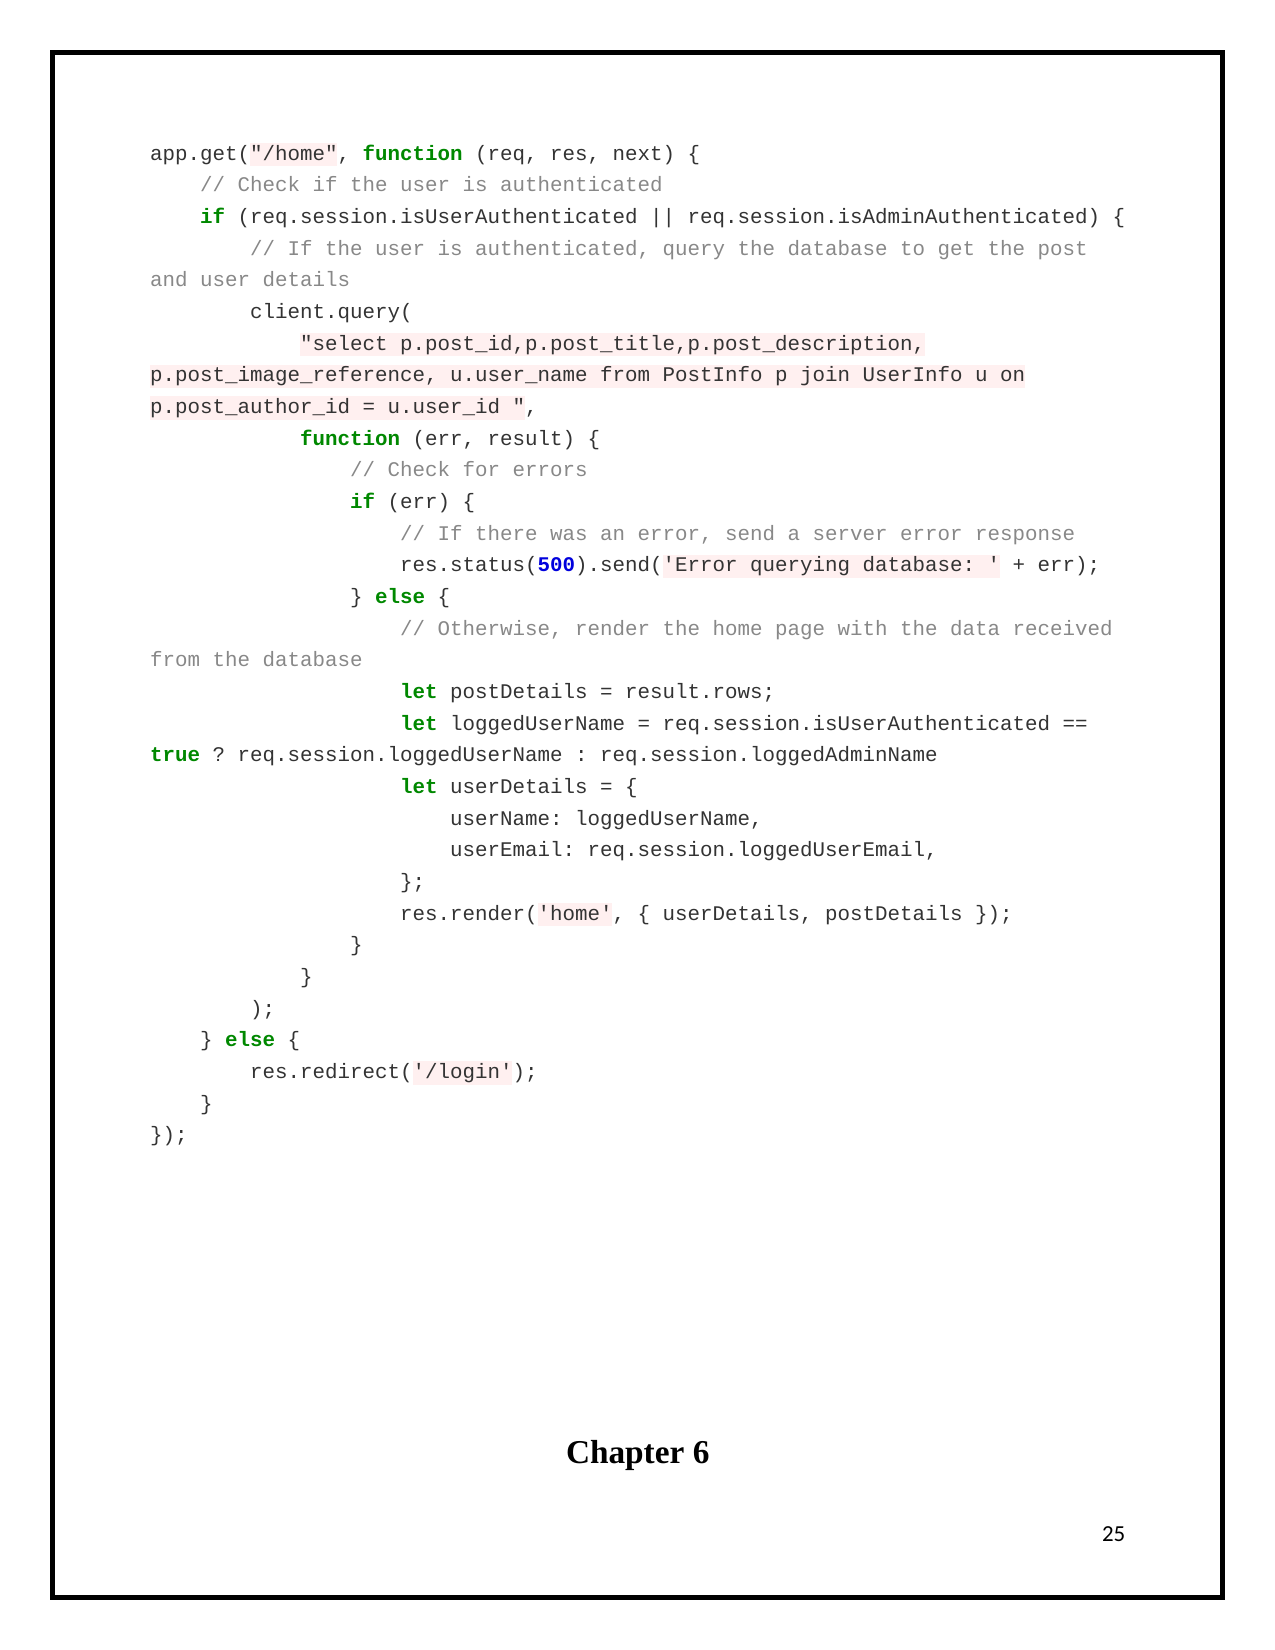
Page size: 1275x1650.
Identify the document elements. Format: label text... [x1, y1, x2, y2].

text } [150, 958, 1125, 990]
text ); [150, 990, 1125, 1021]
text let postDetails = result.rows; [150, 673, 1125, 705]
text if (req.session.isUserAuthenticated || req.session.isAdminAuthenticated) { [150, 198, 1125, 230]
text client.query( [150, 293, 1125, 325]
text } [150, 1085, 1125, 1116]
text // Check for errors [150, 451, 1125, 483]
text // If there was an error, send a server error response [150, 515, 1125, 546]
text let loggedUserName = req.session.isUserAuthenticated == true ? req.session.loggedUserName : req.session.loggedAdminName [150, 705, 1125, 768]
text if (err) { [150, 483, 1125, 515]
text }; [150, 863, 1125, 895]
text res.render('home', { userDetails, postDetails }); [150, 895, 1125, 926]
text // If the user is authenticated, query the database to get the post and user details [150, 230, 1125, 293]
text let userDetails = { [150, 768, 1125, 800]
text } [150, 926, 1125, 958]
text res.redirect('/login'); [150, 1053, 1125, 1085]
text "select p.post_id,p.post_title,p.post_description, p.post_image_reference, u.user_name from PostInfo p join UserInfo u on p.post_author_id = u.user_id ", [150, 325, 1125, 420]
text // Otherwise, render the home page with the data received from the database [150, 610, 1125, 673]
text function (err, result) { [150, 420, 1125, 451]
text userName: loggedUserName, [150, 800, 1125, 831]
text } else { [150, 1021, 1125, 1053]
text Chapter 6 [150, 1433, 1125, 1471]
text // Check if the user is authenticated [150, 166, 1125, 198]
text res.status(500).send('Error querying database: ' + err); [150, 546, 1125, 578]
text userEmail: req.session.loggedUserEmail, [150, 831, 1125, 863]
text } else { [150, 578, 1125, 610]
text }); [150, 1116, 1125, 1148]
text app.get("/home", function (req, res, next) { [150, 135, 1125, 166]
